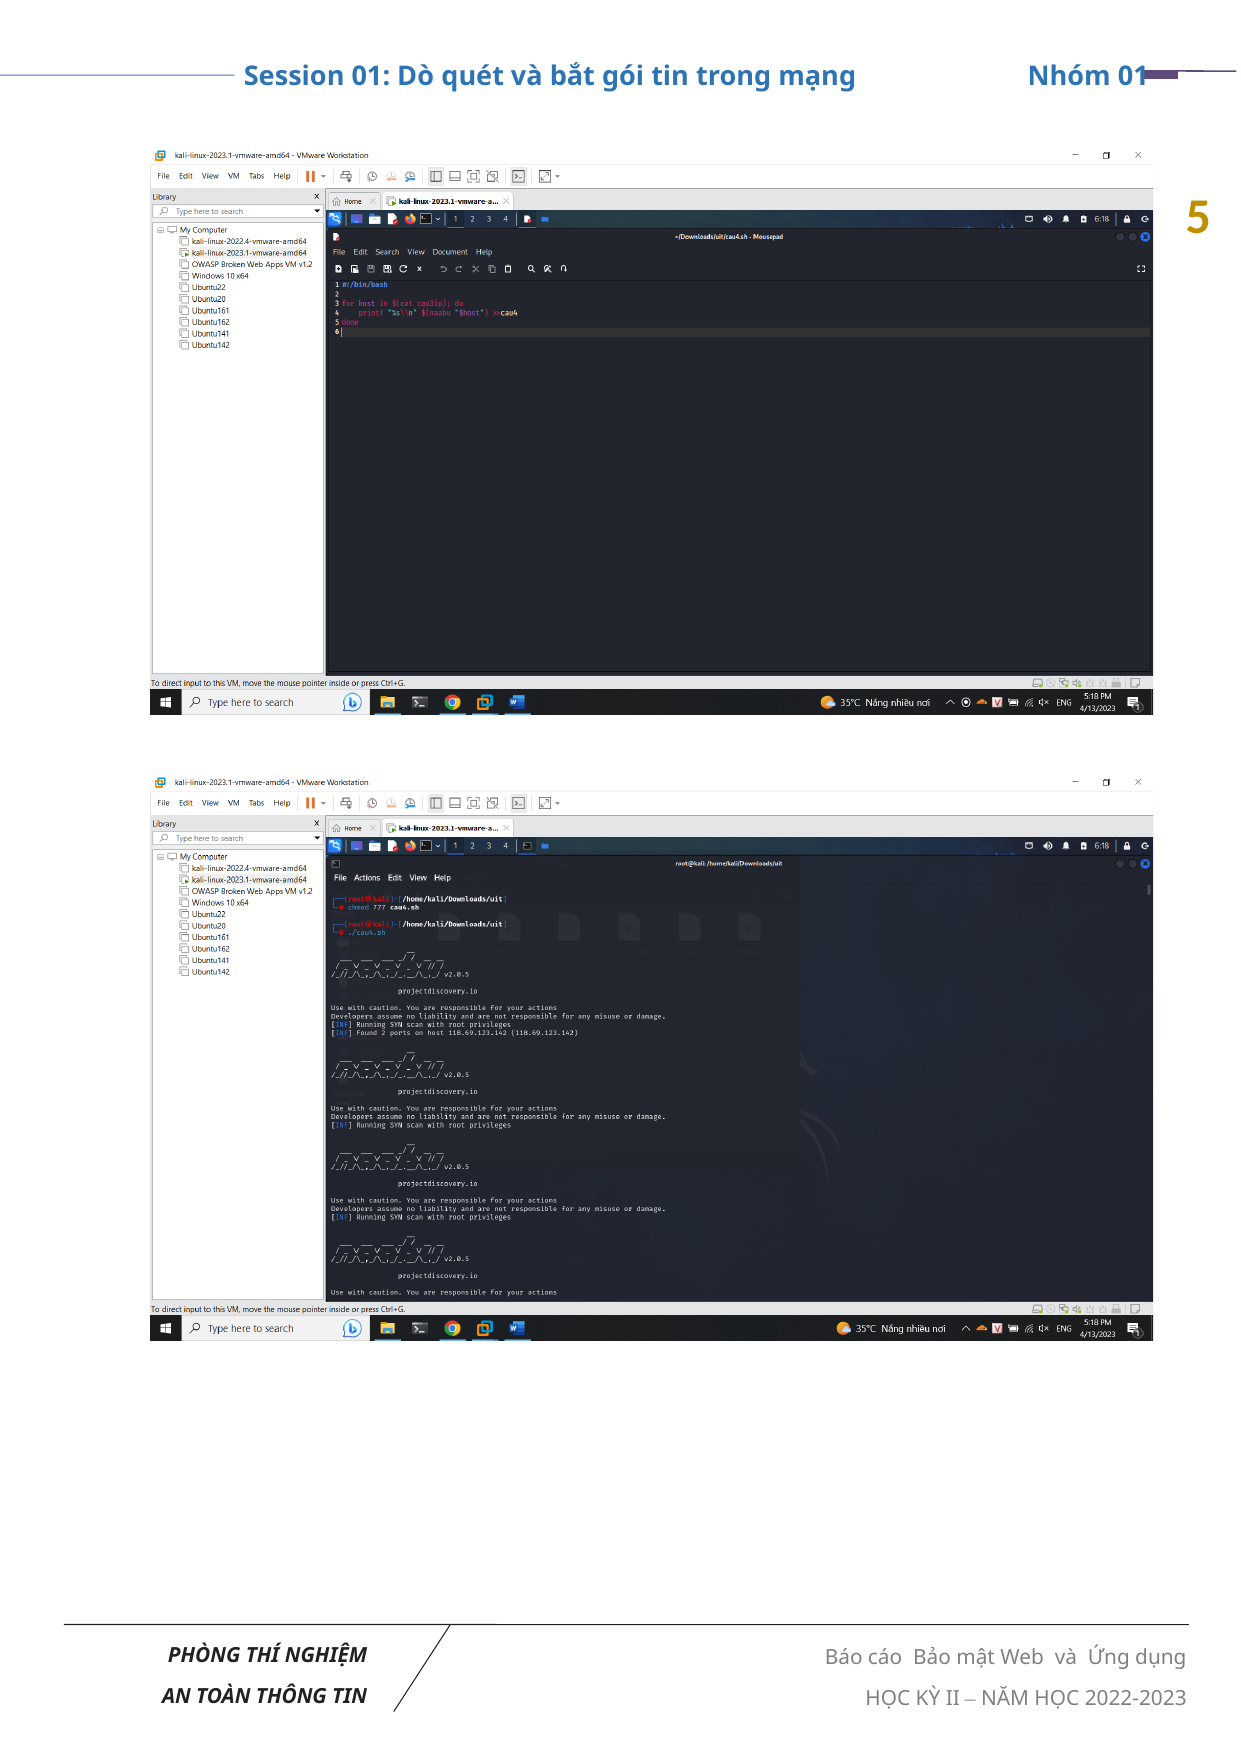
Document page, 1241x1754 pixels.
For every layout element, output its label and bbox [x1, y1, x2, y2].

picture [150, 150, 1154, 715]
picture [150, 776, 1154, 1341]
